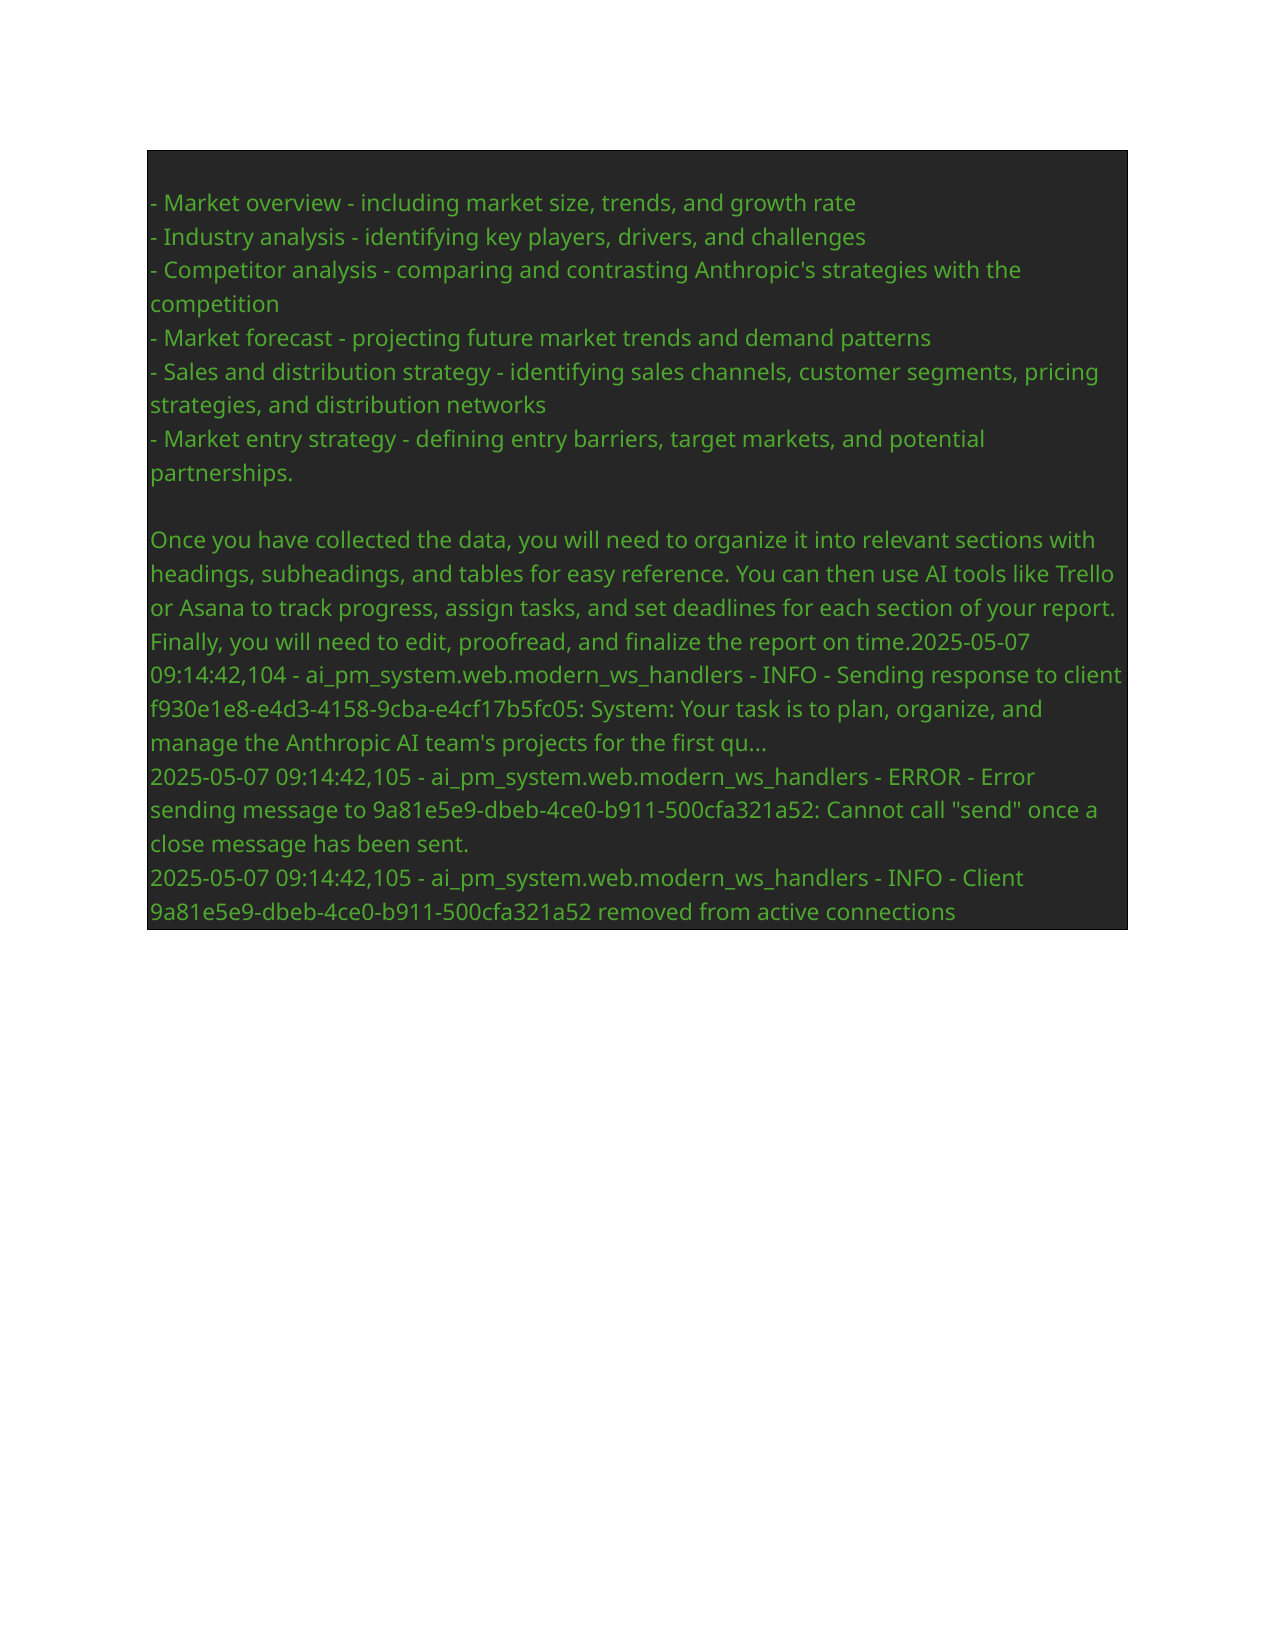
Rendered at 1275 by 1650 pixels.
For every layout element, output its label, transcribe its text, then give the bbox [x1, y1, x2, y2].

text 2025-05-07 09:14:42,105 - ai_pm_system.web.modern_ws_handlers - INFO - Client 9a81e5e9-dbeb-4ce0-b911-500cfa321a52 removed from active connections [148, 859, 1127, 929]
text Once you have collected the data, you will need to organize it into relevant sections with headings, subheadings, and tables for easy reference. You can then use AI tools like Trello or Asana to track progress, assign tasks, and set deadlines for each section of your report. Finally, you will need to edit, proofread, and finalize the report on time.2025-05-07 09:14:42,104 - ai_pm_system.web.modern_ws_handlers - INFO - Sending response to client f930e1e8-e4d3-4158-9cba-e4cf17b5fc05: System: Your task is to plan, organize, and manage the Anthropic AI team's projects for the first qu... [148, 521, 1127, 757]
text - Market entry strategy - defining entry barriers, target markets, and potential partnerships. [148, 420, 1127, 487]
text 2025-05-07 09:14:42,105 - ai_pm_system.web.modern_ws_handlers - ERROR - Error sending message to 9a81e5e9-dbeb-4ce0-b911-500cfa321a52: Cannot call "send" once a close message has been sent. [148, 757, 1127, 859]
text - Market forecast - projecting future market trends and demand patterns [148, 319, 1127, 352]
text - Sales and distribution strategy - identifying sales channels, customer segments, pricing strategies, and distribution networks [148, 352, 1127, 420]
text - Competitor analysis - comparing and contrasting Anthropic's strategies with the competition [148, 251, 1127, 319]
text - Industry analysis - identifying key players, drivers, and challenges [148, 217, 1127, 251]
text - Market overview - including market size, trends, and growth rate [148, 184, 1127, 217]
